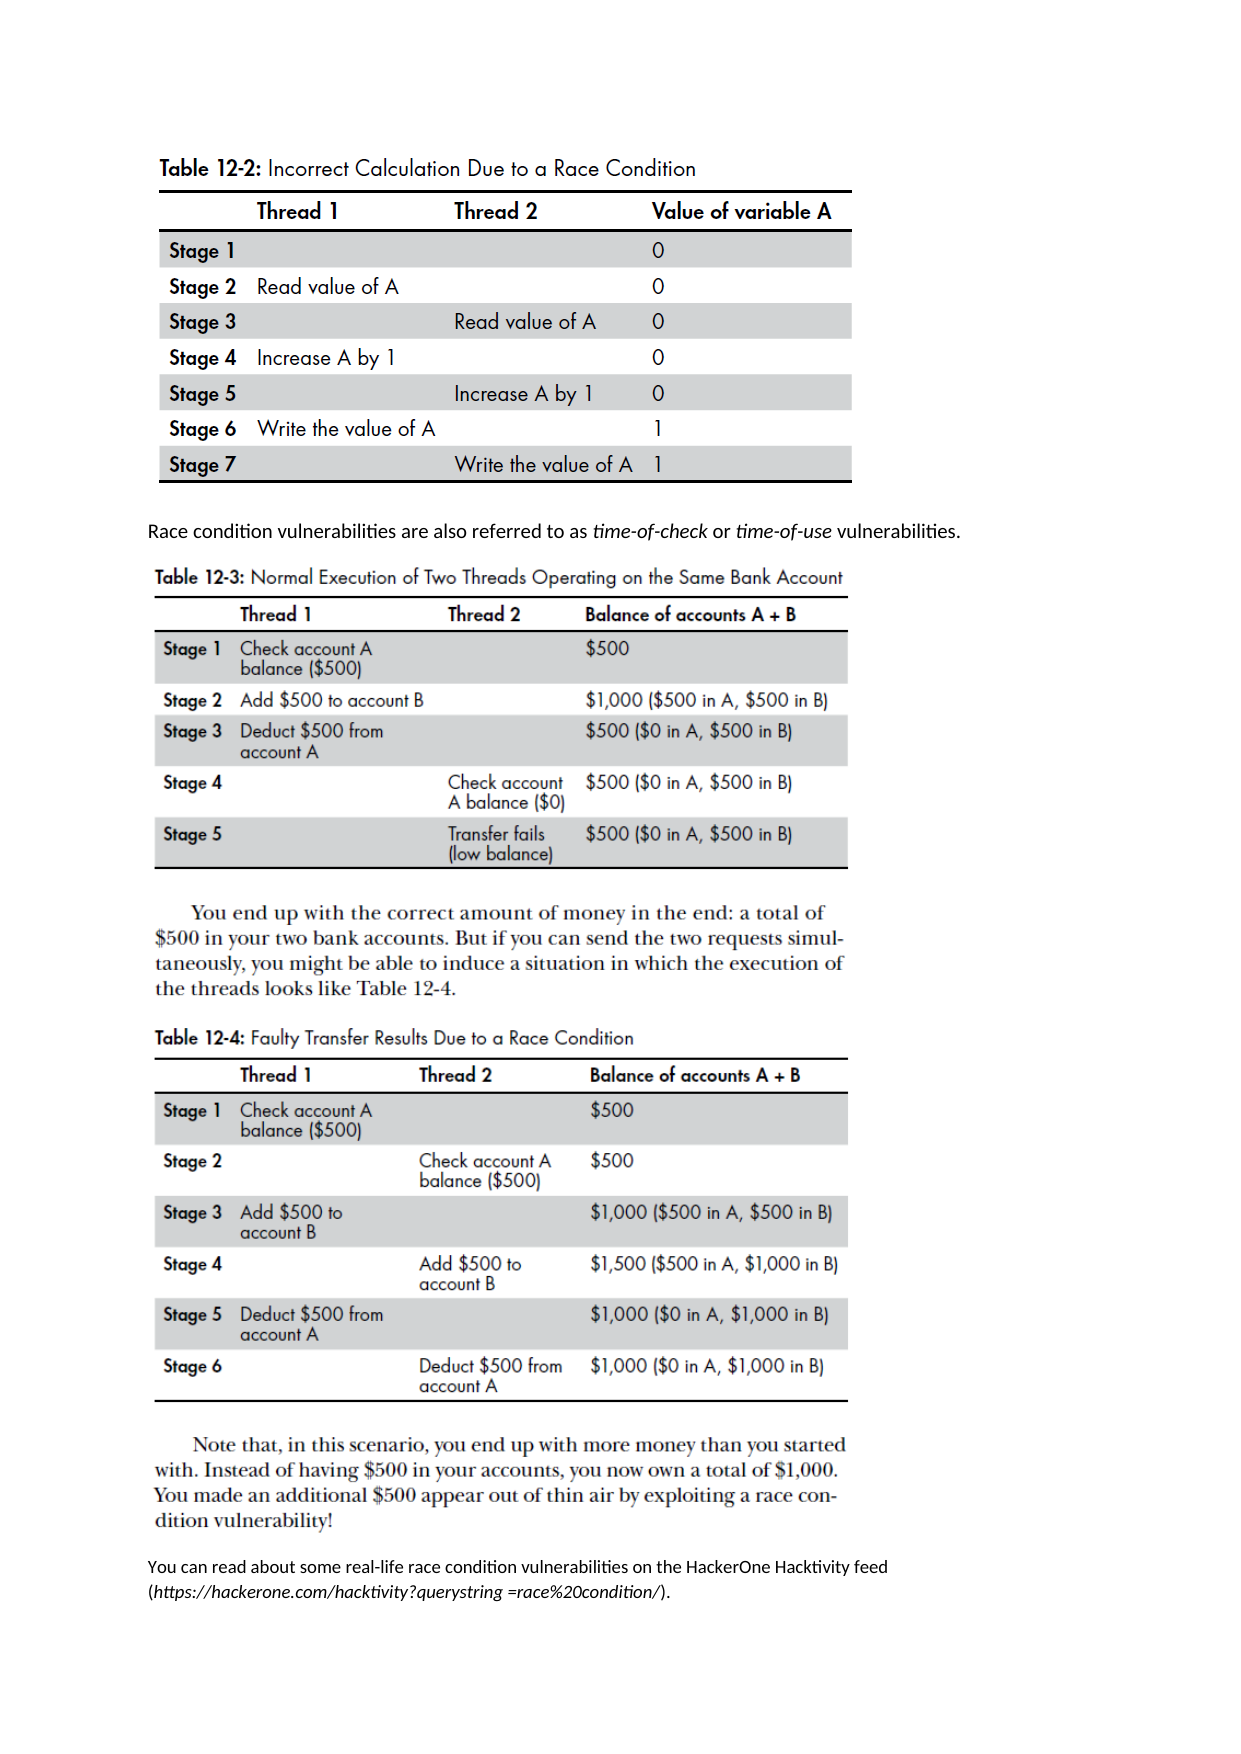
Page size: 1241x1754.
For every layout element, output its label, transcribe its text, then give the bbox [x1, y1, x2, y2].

text You can read about some real-life race condition vulnerabilities on the HackerOne Hacktivity feed (https://hackerone.com/hacktivity?querystring =race%20condition/). [148, 1555, 1093, 1603]
picture [147, 147, 869, 500]
text Race condition vulnerabilities are also referred to as time-of-check or time-of-use vulnerabilities. [148, 519, 1093, 544]
picture [147, 562, 859, 1537]
